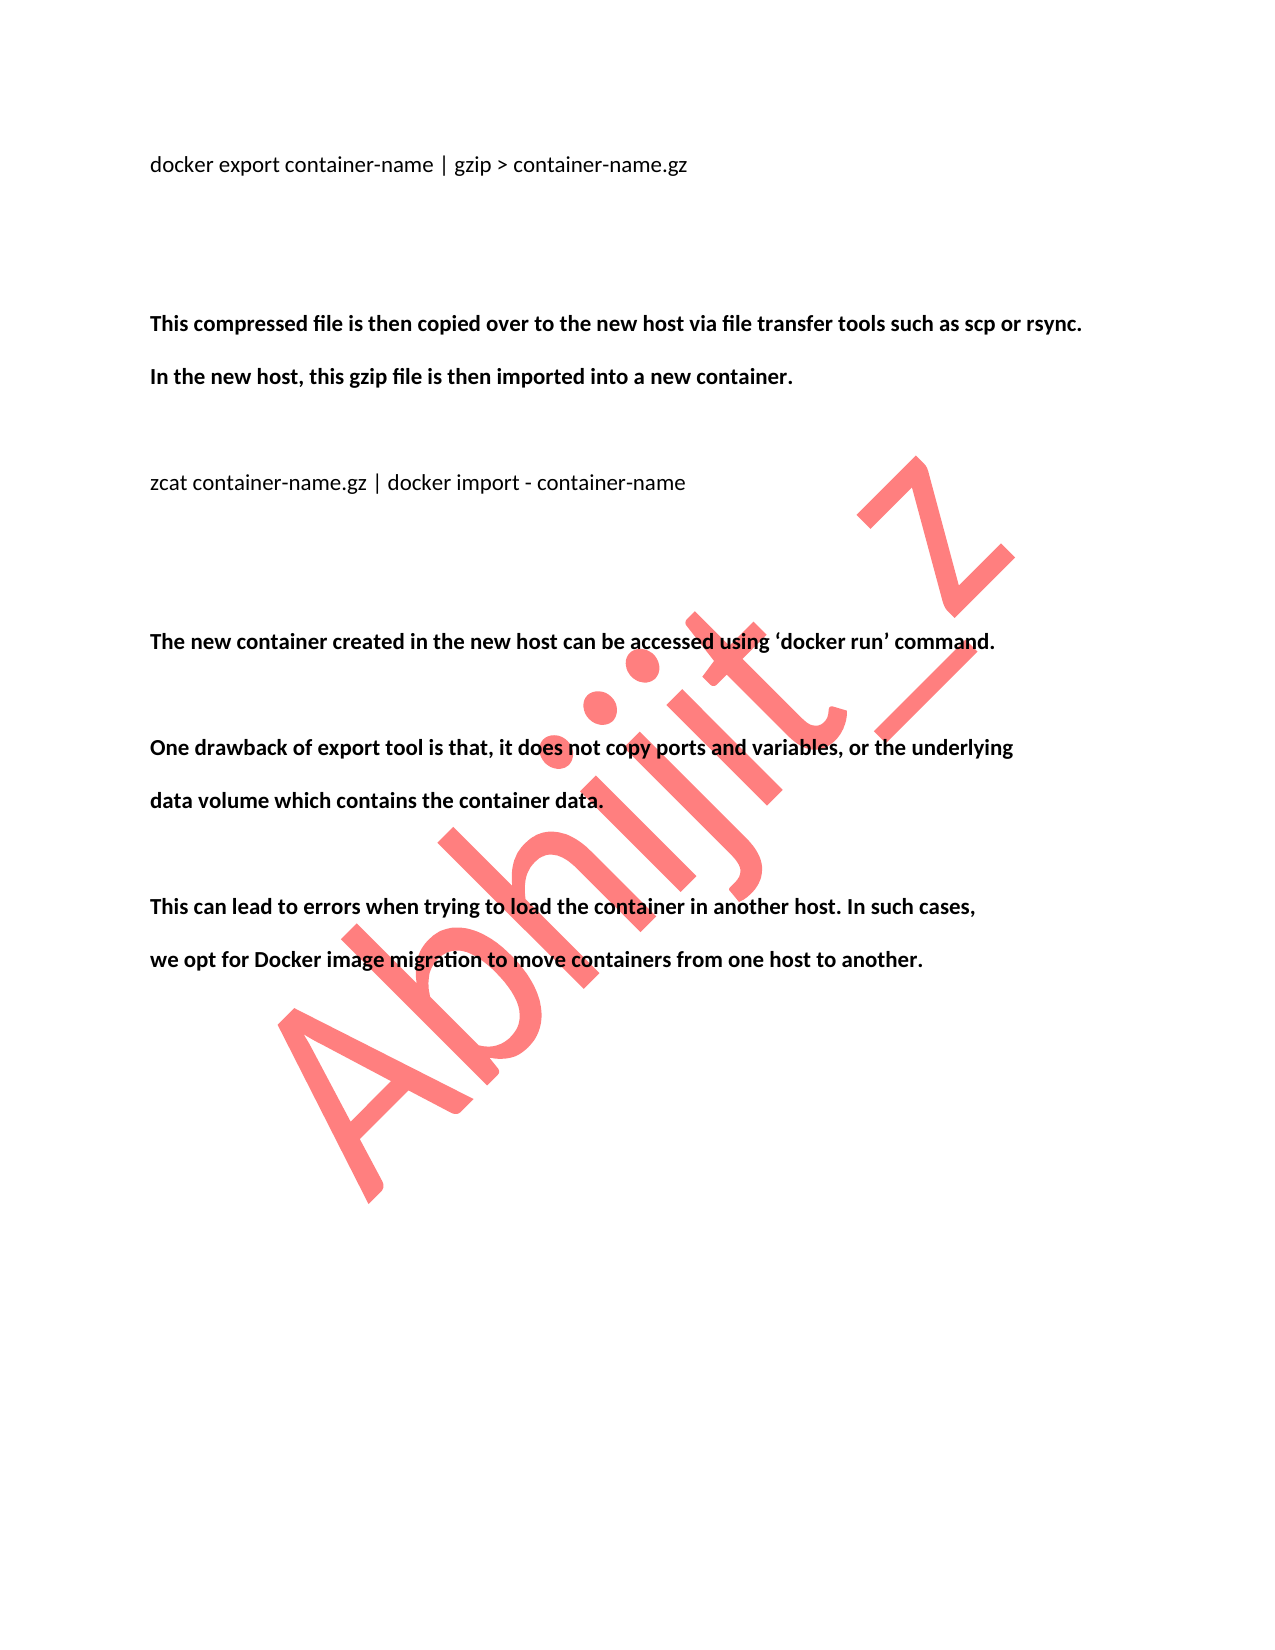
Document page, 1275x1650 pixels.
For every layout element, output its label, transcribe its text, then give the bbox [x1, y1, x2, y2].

text zcat container-name.gz | docker import - container-name [150, 468, 1125, 496]
text In the new host, this gzip file is then imported into a new container. [150, 362, 1125, 390]
text The new container created in the new host can be accessed using ‘docker run’ command. [150, 627, 1125, 655]
text This compressed file is then copied over to the new host via file transfer tools such as scp or rsync. [150, 309, 1125, 337]
text docker export container-name | gzip > container-name.gz [150, 150, 1125, 178]
text we opt for Docker image migration to move containers from one host to another. [150, 945, 1125, 973]
text One drawback of export tool is that, it does not copy ports and variables, or the underlying [150, 733, 1125, 761]
text This can lead to errors when trying to load the container in another host. In such cases, [150, 892, 1125, 920]
text data volume which contains the container data. [150, 786, 1125, 814]
